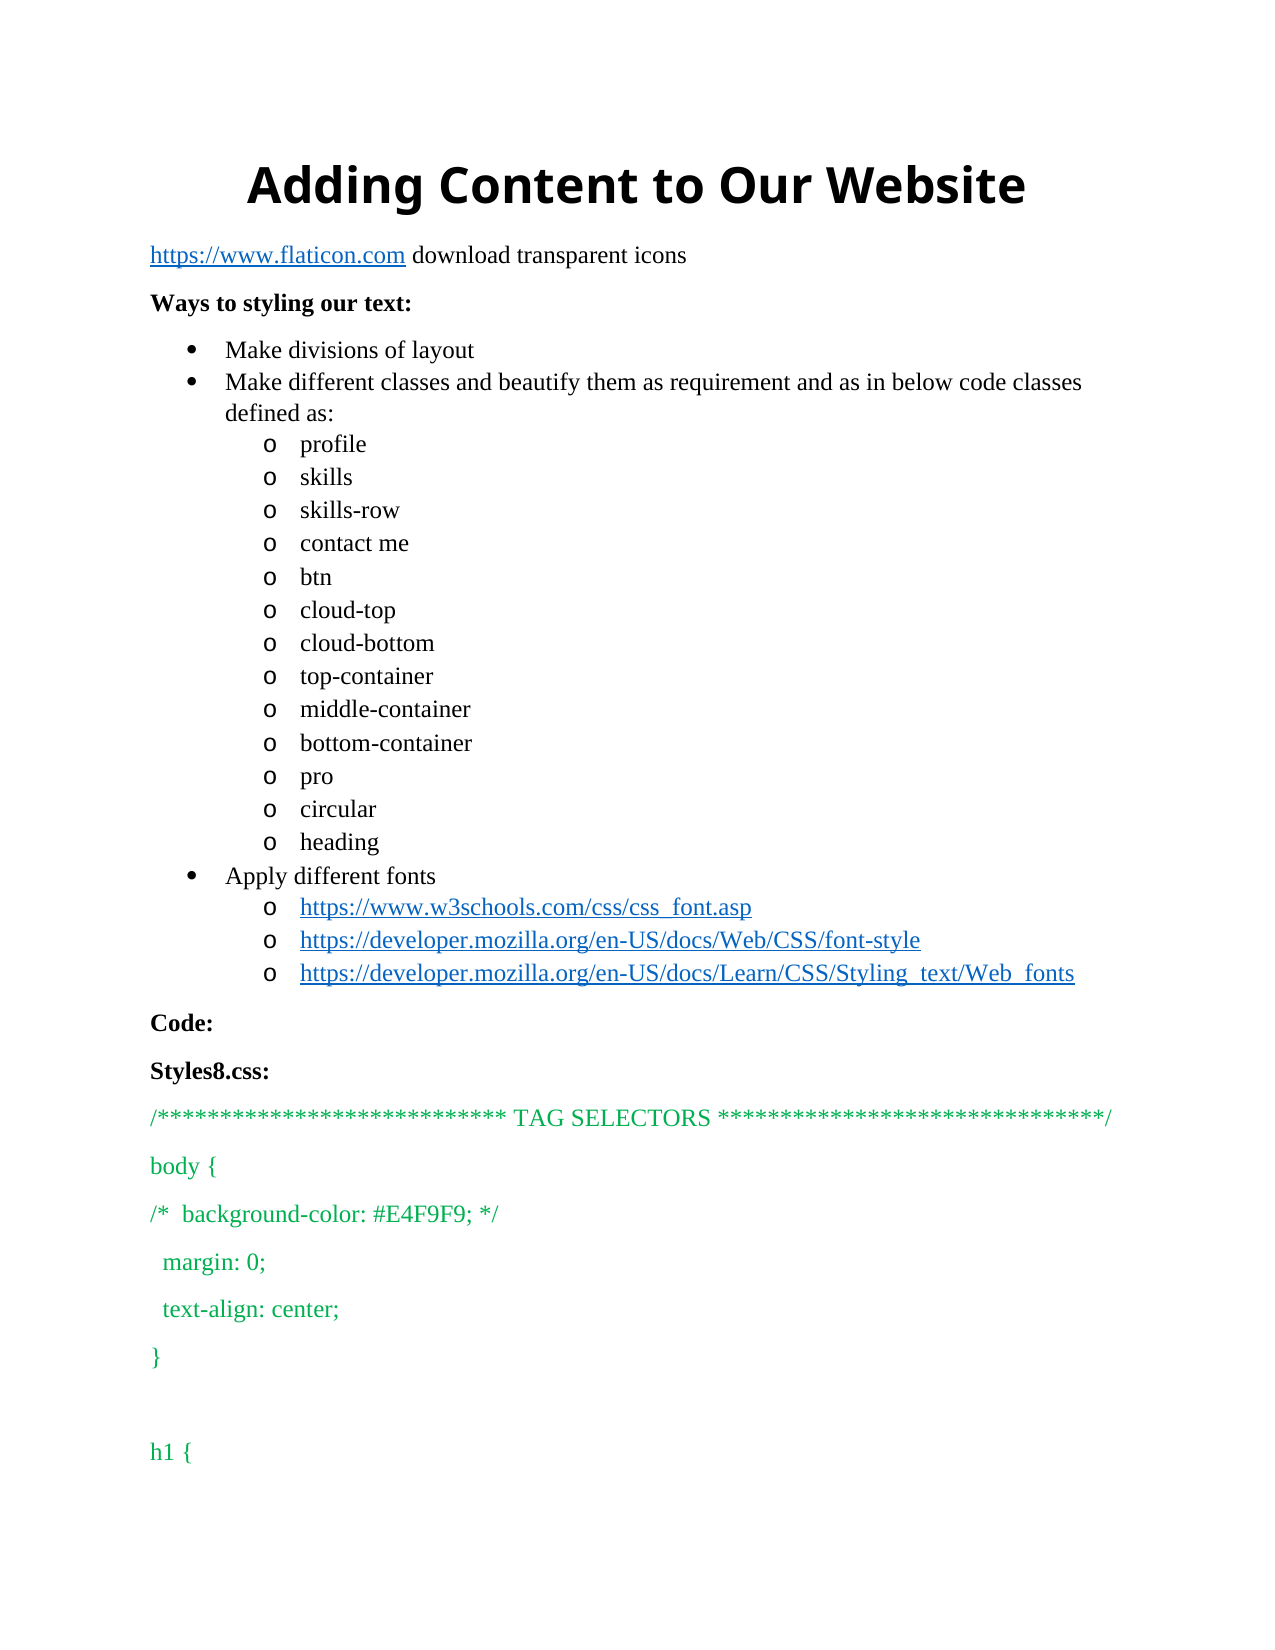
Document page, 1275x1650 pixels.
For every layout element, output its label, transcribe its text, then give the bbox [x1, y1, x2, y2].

list https://www.w3schools.com/css/css_font.asp [262, 892, 1125, 923]
list https://developer.mozilla.org/en-US/docs/Learn/CSS/Styling_text/Web_fonts [262, 958, 1125, 989]
text /* background-color: #E4F9F9; */ [150, 1199, 1125, 1228]
list contact me [262, 528, 1125, 559]
text https://www.flaticon.com download transparent icons [150, 240, 1125, 269]
list middle-container [262, 694, 1125, 725]
list pro [262, 761, 1125, 792]
list cloud-top [262, 595, 1125, 626]
text h1 { [150, 1437, 1125, 1466]
list top-container [262, 661, 1125, 692]
text /**************************** TAG SELECTORS *******************************/ [150, 1103, 1125, 1132]
list heading [262, 827, 1125, 858]
text margin: 0; [150, 1247, 1125, 1275]
text Code: [150, 1008, 1125, 1037]
list profile [262, 429, 1125, 459]
list cloud-bottom [262, 628, 1125, 659]
text Adding Content to Our Website [150, 150, 1125, 218]
text body { [150, 1151, 1125, 1180]
text Styles8.css: [150, 1056, 1125, 1084]
list bottom-container [262, 728, 1125, 759]
list https://developer.mozilla.org/en-US/docs/Web/CSS/font-style [262, 925, 1125, 956]
text text-align: center; [150, 1294, 1125, 1323]
text } [150, 1342, 1125, 1371]
list Make divisions of layout [187, 336, 1125, 364]
list skills-row [262, 495, 1125, 526]
list skills [262, 462, 1125, 493]
list Apply different fonts [187, 861, 1125, 889]
list Make different classes and beautify them as requirement and as in below code classes defined as: [187, 367, 1125, 426]
list circular [262, 794, 1125, 825]
list btn [262, 562, 1125, 592]
text Ways to styling our text: [150, 288, 1125, 317]
